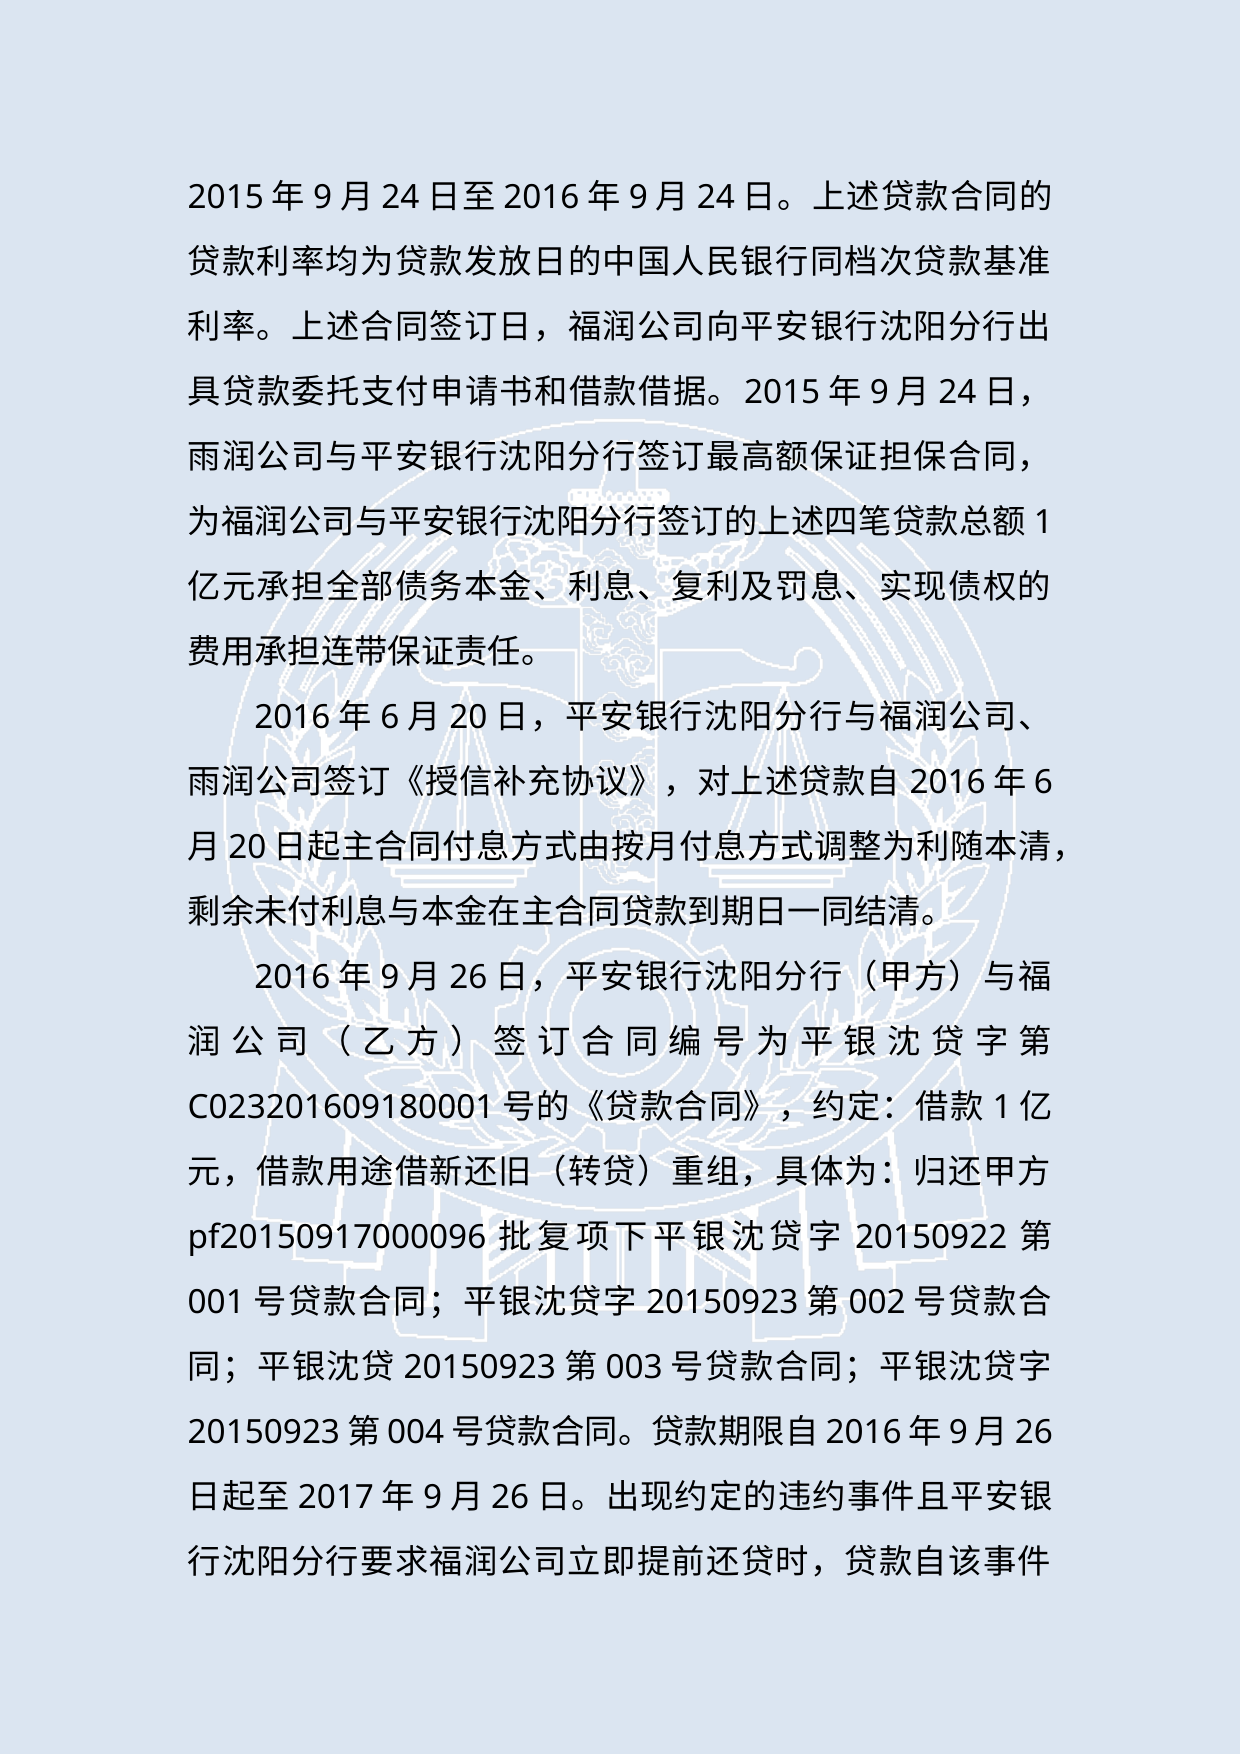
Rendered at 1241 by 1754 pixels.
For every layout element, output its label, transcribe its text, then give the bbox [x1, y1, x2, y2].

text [187, 162, 1053, 682]
text 2016年6月20日，平安银行沈阳分行与福润公司、雨润公司签订《授信补充协议》，对上述贷款自2016年6月20日起主合同付息方式由按月付息方式调整为利随本清，剩余未付利息与本金在主合同贷款到期日一同结清。 [187, 682, 1053, 942]
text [187, 942, 1053, 1592]
